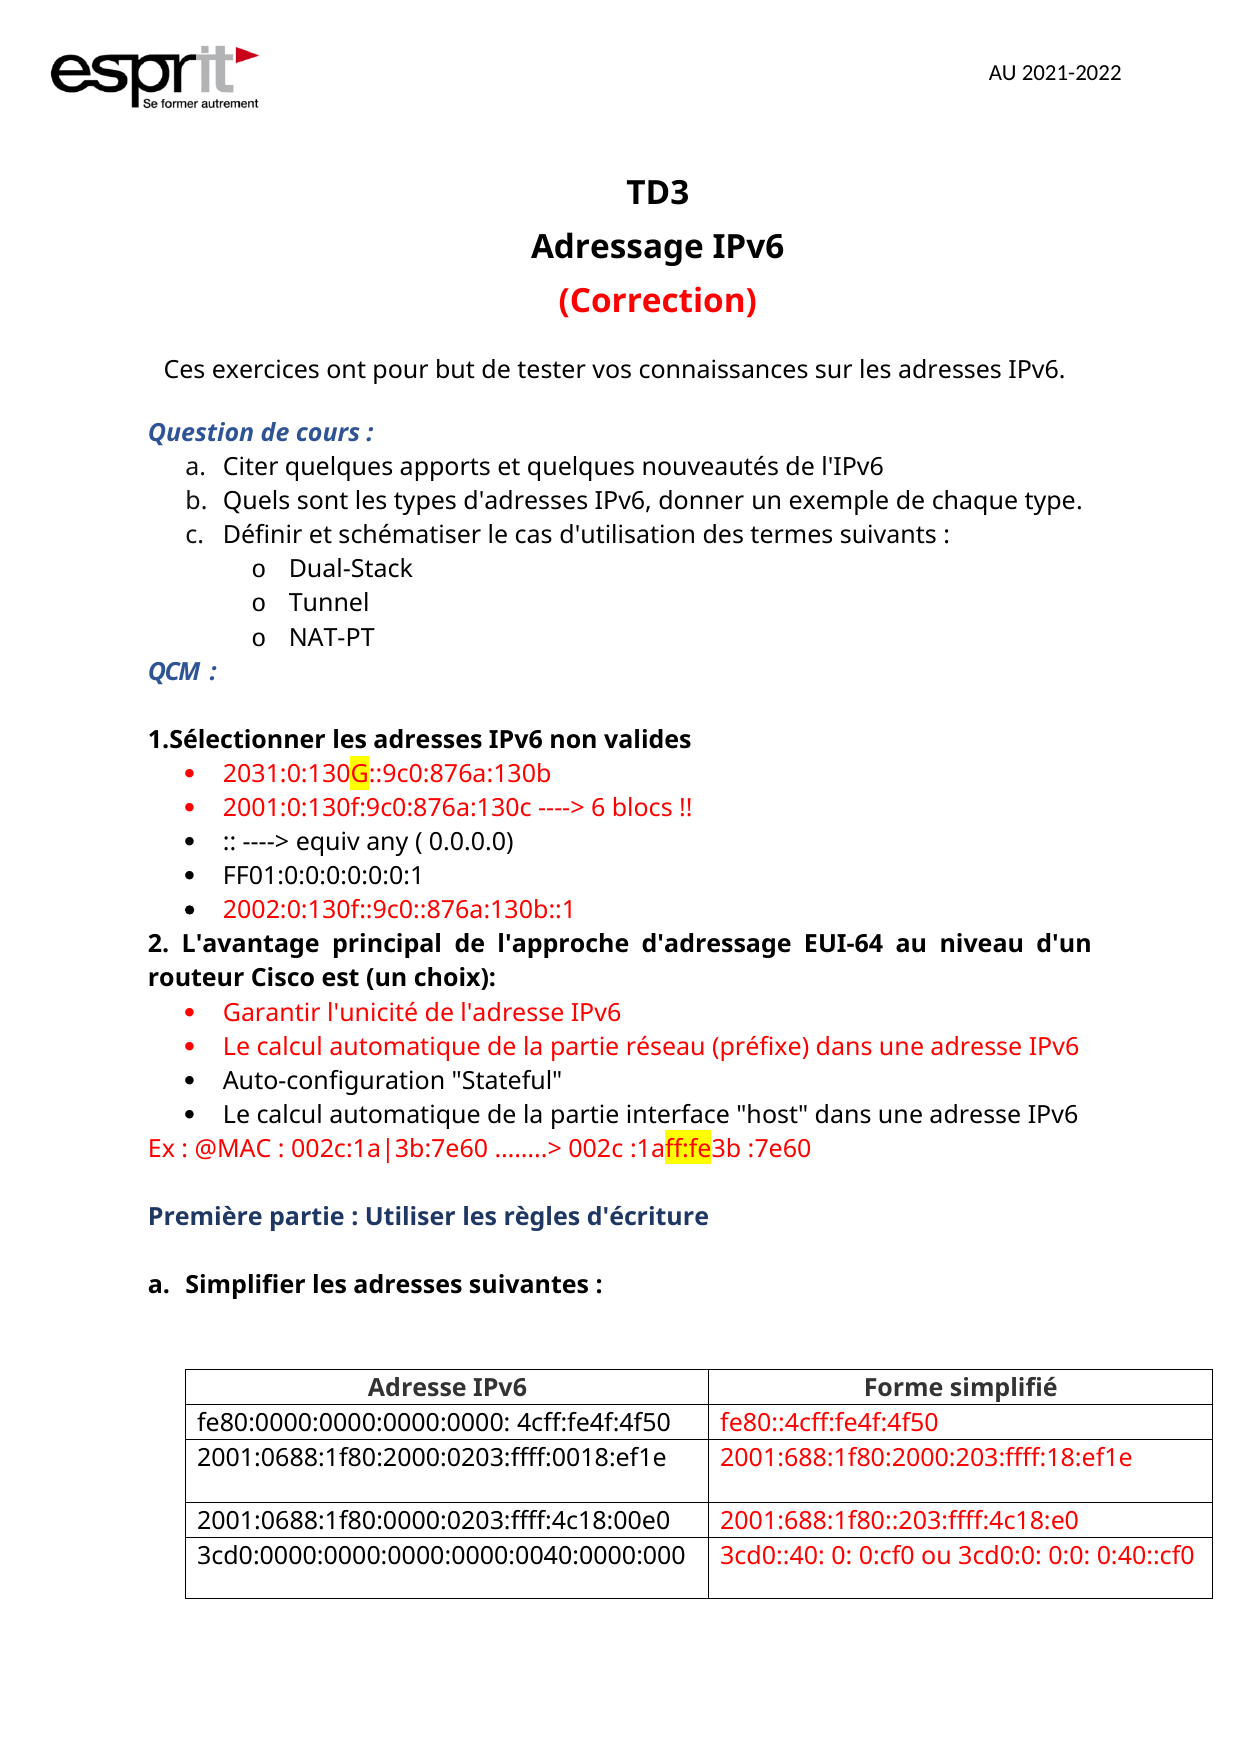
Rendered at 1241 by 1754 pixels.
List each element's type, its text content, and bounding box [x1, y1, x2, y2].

list FF01:0:0:0:0:0:0:1 [185, 858, 1093, 892]
list Simplifier les adresses suivantes : [148, 1267, 1093, 1301]
list 2031:0:130G::9c0:876a:130b [369, 756, 1093, 790]
list Quels sont les types d'adresses IPv6, donner un exemple de chaque type. [185, 483, 1093, 517]
list Le calcul automatique de la partie réseau (préfixe) dans une adresse IPv6 [185, 1028, 1093, 1062]
list Le calcul automatique de la partie interface "host" dans une adresse IPv6 [185, 1096, 1093, 1130]
title TD3 [148, 169, 1093, 214]
table_cell 2001:0688:1f80:0000:0203:ffff:4c18:00e0 [186, 1503, 708, 1537]
table_cell fe80::4cff:fe4f:4f50 [709, 1405, 1212, 1439]
text QCM : [148, 653, 1093, 688]
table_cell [186, 1538, 708, 1597]
table_cell 2001:0688:1f80:2000:0203:ffff:0018:ef1e [186, 1440, 708, 1502]
text Question de cours : [148, 414, 1093, 448]
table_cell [709, 1538, 1212, 1597]
list 2031:0:130G::9c0:876a:130b [185, 756, 350, 790]
list Garantir l'unicité de l'adresse IPv6 [185, 994, 1093, 1028]
text Ces exercices ont pour but de tester vos connaissances sur les adresses IPv6. [163, 351, 1093, 385]
title Adressage IPv6 [148, 223, 1093, 268]
list Citer quelques apports et quelques nouveautés de l'IPv6 [185, 448, 1093, 483]
picture [46, 31, 266, 115]
table_cell 2001:688:1f80:2000:203:ffff:18:ef1e [709, 1440, 1212, 1502]
list 2001:0:130f:9c0:876a:130c ----> 6 blocs !! [185, 790, 1093, 824]
list 2002:0:130f::9c0::876a:130b::1 [185, 892, 1093, 926]
text 2. L'avantage principal de l'approche d'adressage EUI-64 au niveau d'un routeur Cisco est (un choix): [148, 926, 1093, 994]
list NAT-PT [251, 619, 1093, 653]
table_header Adresse IPv6 [186, 1370, 708, 1404]
text Ex : @MAC : 002c:1a|3b:7e60 ……..> 002c :1aff:fe3b :7e60 [711, 1130, 1093, 1164]
subtitle Première partie : Utiliser les règles d'écriture [148, 1198, 1093, 1233]
title (Correction) [148, 277, 1093, 322]
list Auto-configuration "Stateful" [185, 1062, 1093, 1096]
table_header Forme simplifié [709, 1370, 1212, 1404]
table_cell fe80:0000:0000:0000:0000: 4cff:fe4f:4f50 [186, 1405, 708, 1439]
text 1.Sélectionner les adresses IPv6 non valides [148, 722, 1093, 756]
list Tunnel [251, 585, 1093, 619]
list Définir et schématiser le cas d'utilisation des termes suivants : [185, 517, 1093, 551]
text Ex : @MAC : 002c:1a|3b:7e60 ……..> 002c :1aff:fe3b :7e60 [148, 1130, 665, 1164]
list :: ----> equiv any ( 0.0.0.0) [185, 824, 1093, 858]
table_cell 2001:688:1f80::203:ffff:4c18:e0 [709, 1503, 1212, 1537]
list Dual-Stack [251, 551, 1093, 585]
